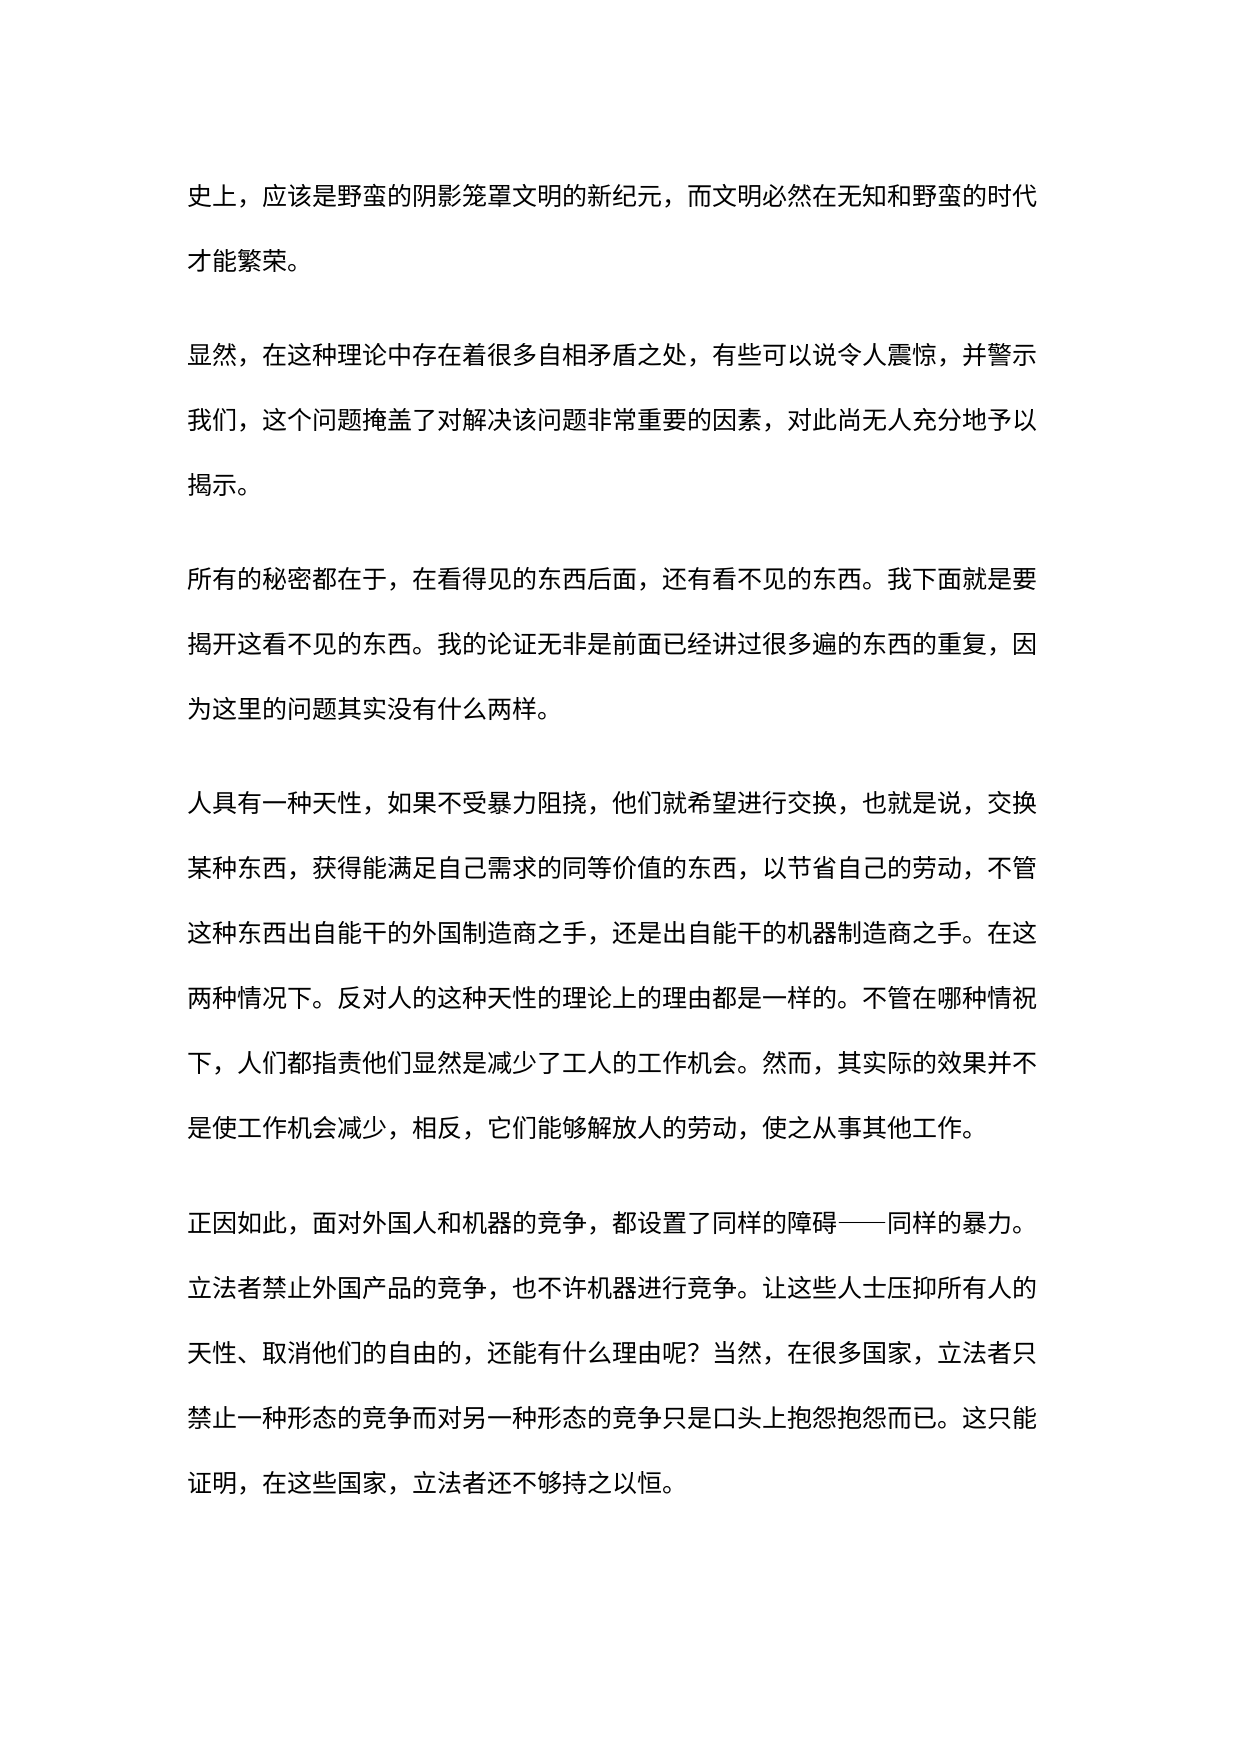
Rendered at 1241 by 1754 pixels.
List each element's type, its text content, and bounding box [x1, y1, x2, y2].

text 人具有一种天性，如果不受暴力阻挠，他们就希望进行交换，也就是说，交换某种东西，获得能满足自己需求的同等价值的东西，以节省自己的劳动，不管这种东西出自能干的外国制造商之手，还是出自能干的机器制造商之手。在这两种情况下。反对人的这种天性的理论上的理由都是一样的。不管在哪种情祝下，人们都指责他们显然是减少了工人的工作机会。然而，其实际的效果并不是使工作机会减少，相反，它们能够解放人的劳动，使之从事其他工作。 [187, 769, 1053, 1159]
text 显然，在这种理论中存在着很多自相矛盾之处，有些可以说令人震惊，并警示我们，这个问题掩盖了对解决该问题非常重要的因素，对此尚无人充分地予以揭示。 [187, 321, 1053, 516]
text 正因如此，面对外国人和机器的竞争，都设置了同样的障碍——同样的暴力。立法者禁止外国产品的竞争，也不许机器进行竞争。让这些人士压抑所有人的天性、取消他们的自由的，还能有什么理由呢？当然，在很多国家，立法者只禁止一种形态的竞争而对另一种形态的竞争只是口头上抱怨抱怨而已。这只能证明，在这些国家，立法者还不够持之以恒。 [187, 1189, 1053, 1514]
text 所有的秘密都在于，在看得见的东西后面，还有看不见的东西。我下面就是要揭开这看不见的东西。我的论证无非是前面已经讲过很多遍的东西的重复，因为这里的问题其实没有什么两样。 [187, 545, 1053, 740]
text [187, 162, 1053, 292]
